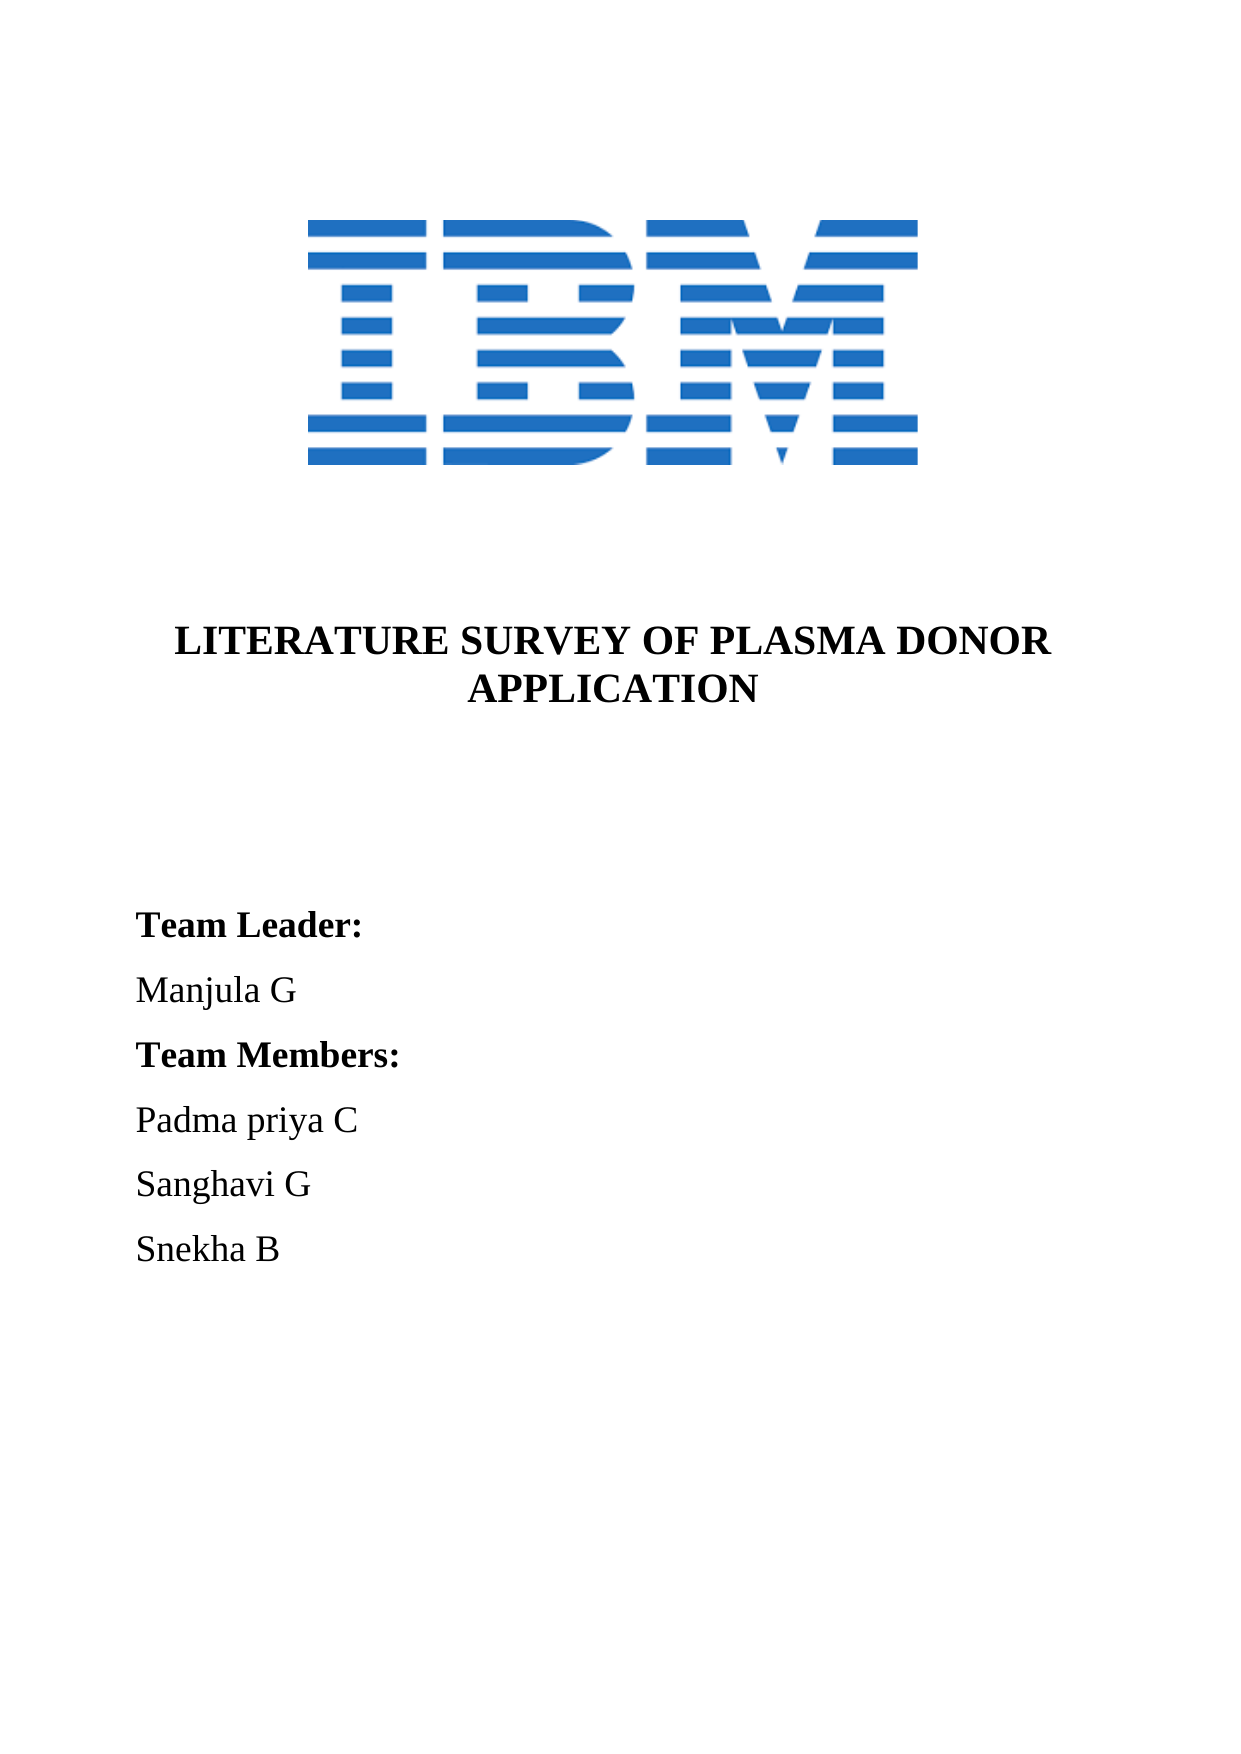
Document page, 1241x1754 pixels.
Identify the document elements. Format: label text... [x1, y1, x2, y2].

text Manjula G [135, 968, 1090, 1011]
text Team Members: [135, 1032, 1090, 1075]
text Snekha B [135, 1226, 1090, 1269]
text Team Leader: [135, 903, 1090, 946]
text Sanghavi G [135, 1162, 1090, 1205]
picture [308, 220, 918, 465]
subtitle LITERATURE SURVEY OF PLASMA DONOR APPLICATION [135, 615, 1090, 711]
text Padma priya C [135, 1097, 1090, 1140]
